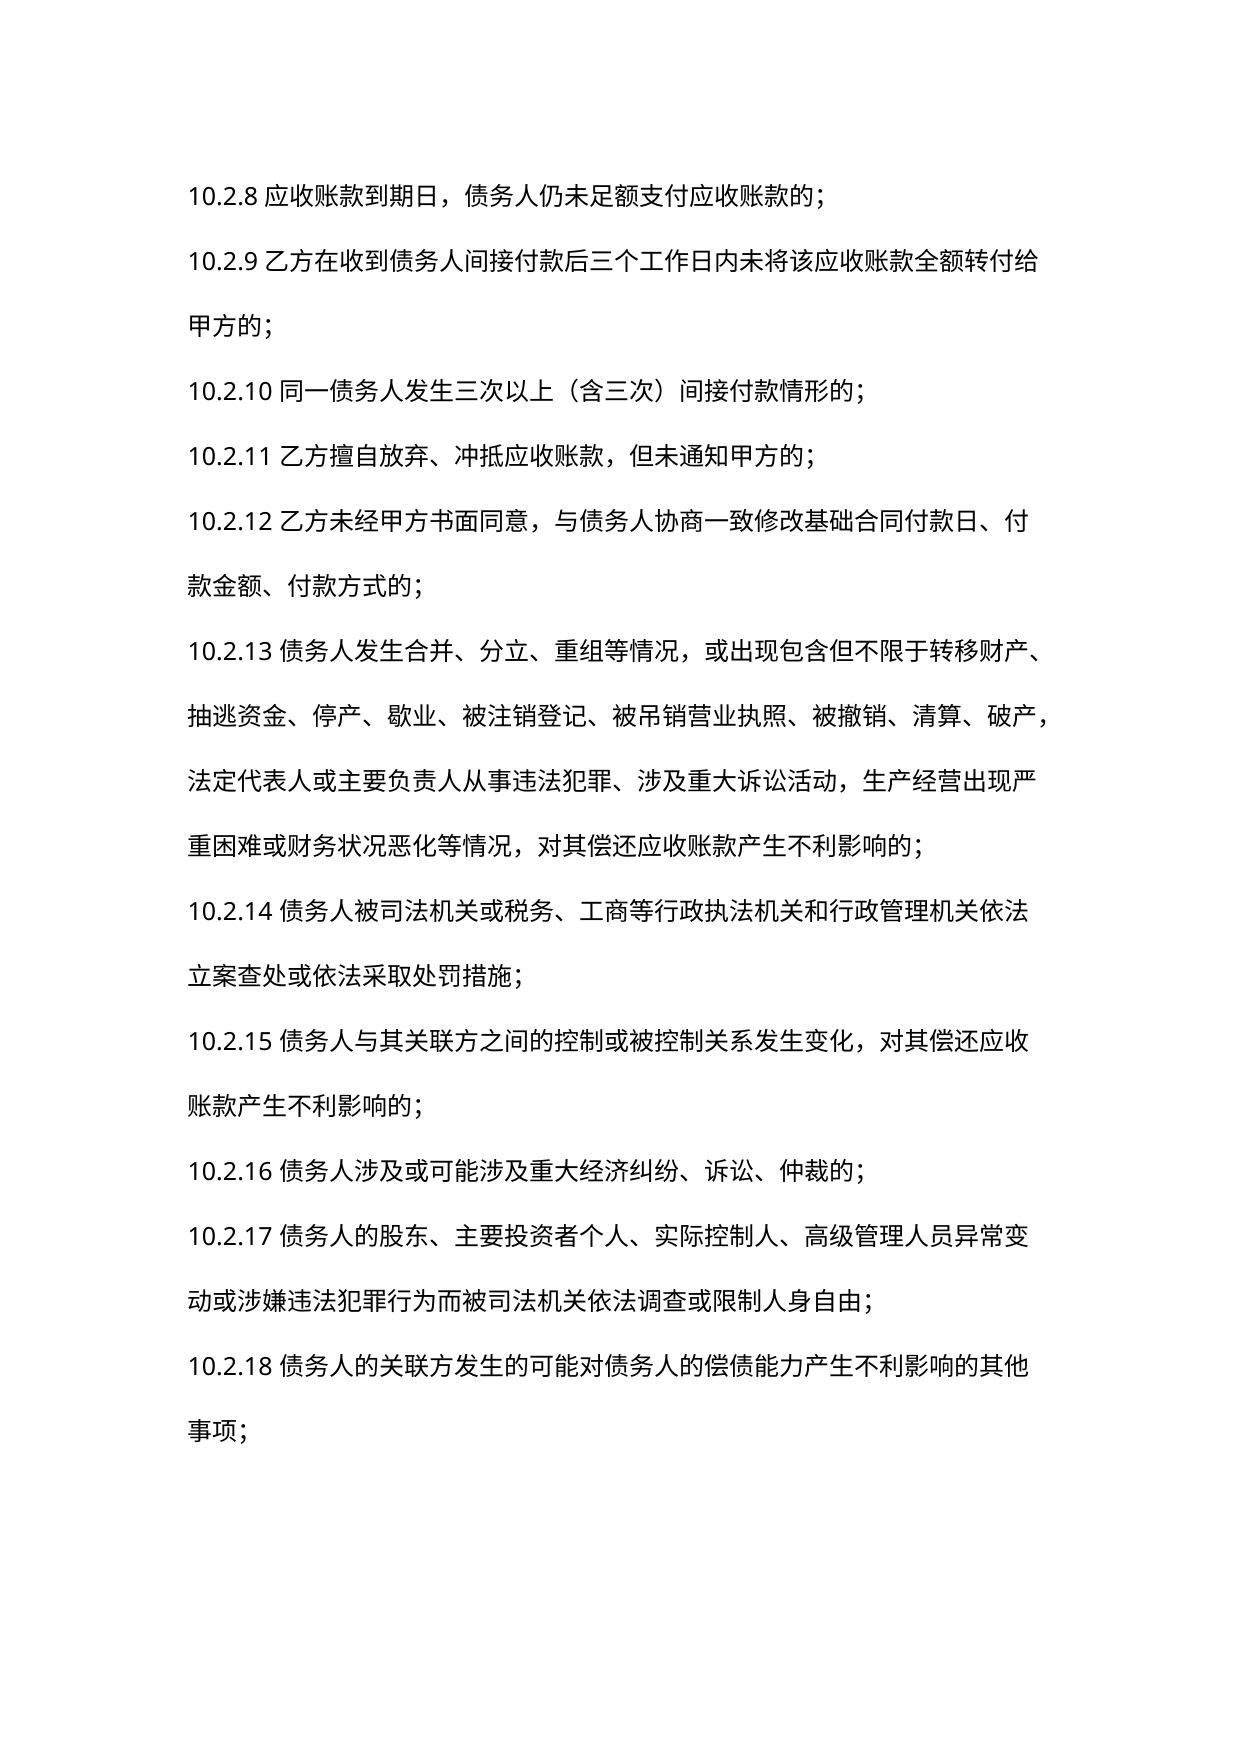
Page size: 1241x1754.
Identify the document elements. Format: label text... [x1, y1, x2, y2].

text 10.2.17 债务人的股东、主要投资者个人、实际控制人、高级管理人员异常变动或涉嫌违法犯罪行为而被司法机关依法调查或限制人身自由； [187, 1202, 1053, 1332]
text 10.2.8 应收账款到期日，债务人仍未足额支付应收账款的； [187, 162, 1053, 227]
text 10.2.10 同一债务人发生三次以上（含三次）间接付款情形的； [187, 357, 1053, 422]
text 10.2.13 债务人发生合并、分立、重组等情况，或出现包含但不限于转移财产、抽逃资金、停产、歇业、被注销登记、被吊销营业执照、被撤销、清算、破产，法定代表人或主要负责人从事违法犯罪、涉及重大诉讼活动，生产经营出现严重困难或财务状况恶化等情况，对其偿还应收账款产生不利影响的； [187, 617, 1053, 877]
text 10.2.14 债务人被司法机关或税务、工商等行政执法机关和行政管理机关依法立案查处或依法采取处罚措施； [187, 877, 1053, 1007]
text 10.2.15 债务人与其关联方之间的控制或被控制关系发生变化，对其偿还应收账款产生不利影响的； [187, 1007, 1053, 1137]
text 10.2.12 乙方未经甲方书面同意，与债务人协商一致修改基础合同付款日、付款金额、付款方式的； [187, 487, 1053, 617]
text 10.2.18 债务人的关联方发生的可能对债务人的偿债能力产生不利影响的其他事项； [187, 1332, 1053, 1462]
text 10.2.11 乙方擅自放弃、冲抵应收账款，但未通知甲方的； [187, 422, 1053, 487]
text 10.2.9 乙方在收到债务人间接付款后三个工作日内未将该应收账款全额转付给甲方的； [187, 227, 1053, 357]
text 10.2.16 债务人涉及或可能涉及重大经济纠纷、诉讼、仲裁的； [187, 1137, 1053, 1202]
